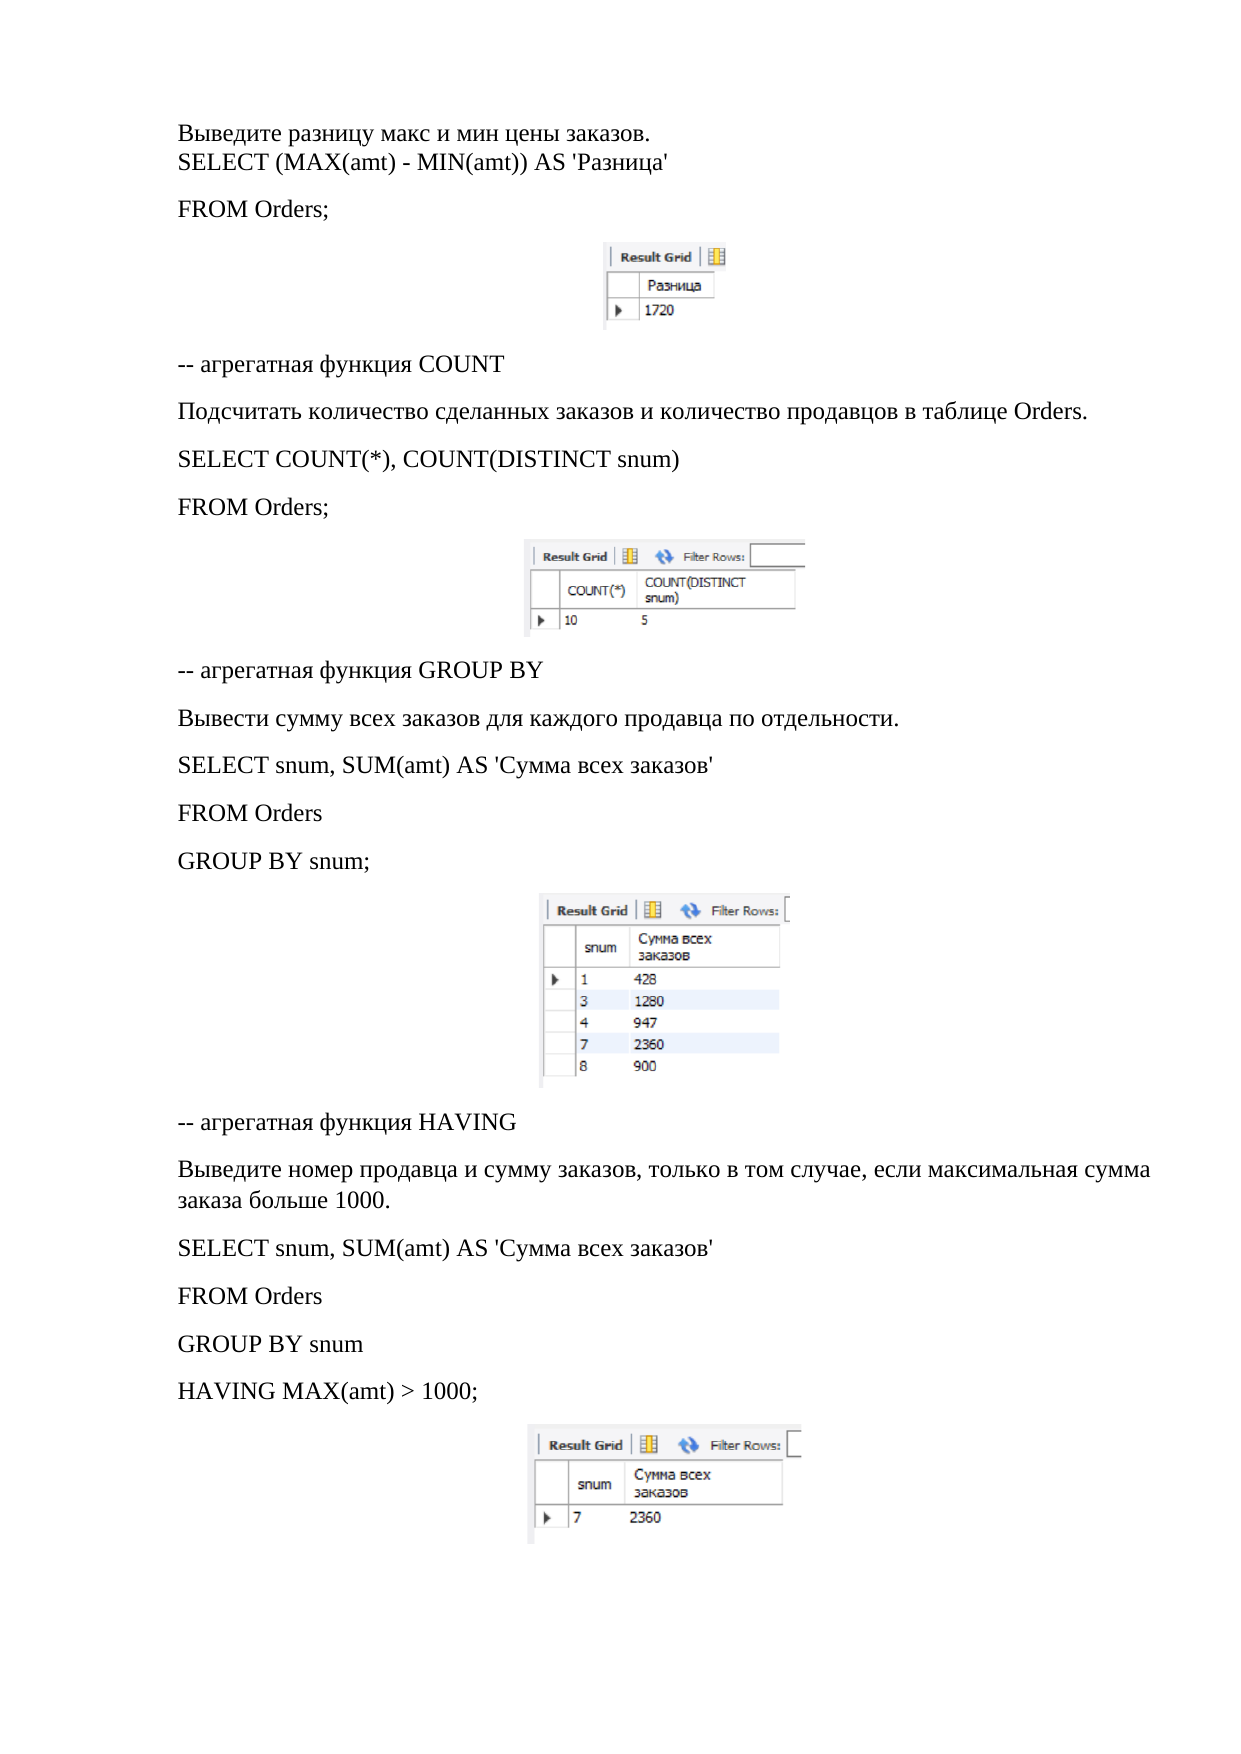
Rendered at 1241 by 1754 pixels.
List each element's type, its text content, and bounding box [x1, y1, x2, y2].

text SELECT (MAX(amt) - MIN(amt)) AS 'Разница' [177, 147, 1152, 176]
text FROM Orders; [177, 492, 1152, 521]
text SELECT COUNT(*), COUNT(DISTINCT snum) [177, 444, 1152, 473]
text Выведите номер продавца и сумму заказов, только в том случае, если максимальная сумма заказа больше 1000. [177, 1154, 1152, 1214]
text GROUP BY snum [177, 1329, 1152, 1357]
text Подсчитать количество сделанных заказов и количество продавцов в таблице Orders. [177, 396, 1152, 425]
text -- агрегатная функция HAVING [177, 1107, 1152, 1136]
text SELECT snum, SUM(amt) AS 'Сумма всех заказов' [177, 1233, 1152, 1262]
text FROM Orders; [177, 194, 1152, 223]
picture [527, 1424, 802, 1544]
text HAVING MAX(amt) > 1000; [177, 1376, 1152, 1405]
picture [538, 893, 790, 1088]
text SELECT snum, SUM(amt) AS 'Сумма всех заказов' [177, 751, 1152, 779]
picture [603, 242, 726, 330]
text Вывести сумму всех заказов для каждого продавца по отдельности. [177, 703, 1152, 732]
text FROM Orders [177, 1281, 1152, 1310]
text -- агрегатная функция GROUP BY [177, 655, 1152, 684]
text -- агрегатная функция COUNT [177, 349, 1152, 377]
text GROUP BY snum; [177, 846, 1152, 875]
text FROM Orders [177, 798, 1152, 827]
text Выведите разницу макс и мин цены заказов. [177, 118, 1152, 147]
picture [523, 539, 805, 637]
